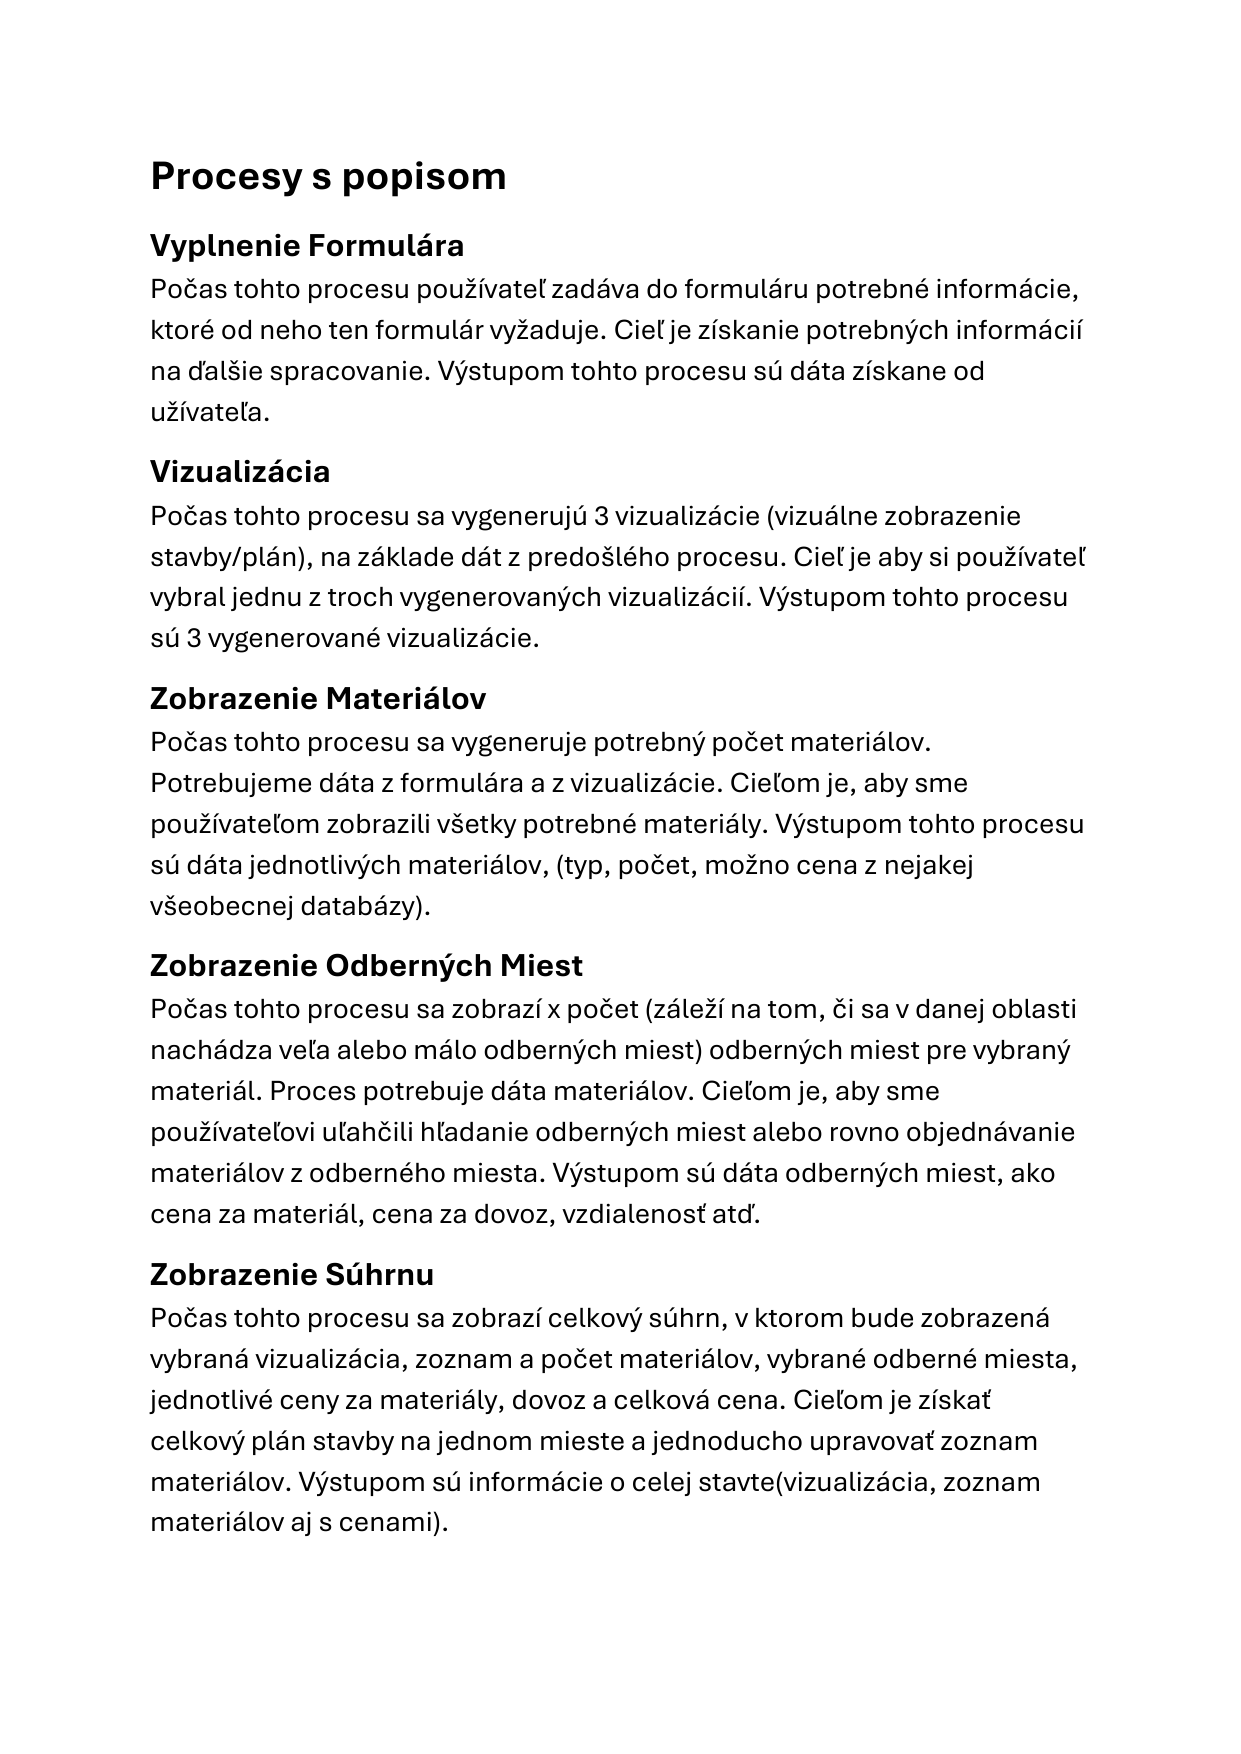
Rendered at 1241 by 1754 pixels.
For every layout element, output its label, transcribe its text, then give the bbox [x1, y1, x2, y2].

text Zobrazenie Odberných Miest Počas tohto procesu sa zobrazí x počet (záleží na tom, či sa v danej oblasti nachádza veľa alebo málo odberných miest) odberných miest pre vybraný materiál. Proces potrebuje dáta materiálov. Cieľom je, aby sme používateľovi uľahčili hľadanie odberných miest alebo rovno objednávanie materiálov z odberného miesta. Výstupom sú dáta odberných miest, ako cena za materiál, cena za dovoz, vzdialenosť atď. [150, 945, 1090, 1232]
text Vizualizácia Počas tohto procesu sa vygenerujú 3 vizualizácie (vizuálne zobrazenie stavby/plán), na základe dát z predošlého procesu. Cieľ je aby si používateľ vybral jednu z troch vygenerovaných vizualizácií. Výstupom tohto procesu sú 3 vygenerované vizualizácie. [150, 452, 1090, 656]
text Zobrazenie Materiálov Počas tohto procesu sa vygeneruje potrebný počet materiálov. Potrebujeme dáta z formulára a z vizualizácie. Cieľom je, aby sme používateľom zobrazili všetky potrebné materiály. Výstupom tohto procesu sú dáta jednotlivých materiálov, (typ, počet, možno cena z nejakej všeobecnej databázy). [150, 678, 1090, 923]
text Procesy s popisom [150, 150, 1090, 201]
text Zobrazenie Súhrnu Počas tohto procesu sa zobrazí celkový súhrn, v ktorom bude zobrazená vybraná vizualizácia, zoznam a počet materiálov, vybrané odberné miesta, jednotlivé ceny za materiály, dovoz a celková cena. Cieľom je získať celkový plán stavby na jednom mieste a jednoducho upravovať zoznam materiálov. Výstupom sú informácie o celej stavte(vizualizácia, zoznam materiálov aj s cenami). [150, 1254, 1090, 1540]
text Vyplnenie Formulára Počas tohto procesu používateľ zadáva do formuláru potrebné informácie, ktoré od neho ten formulár vyžaduje. Cieľ je získanie potrebných informácií na ďalšie spracovanie. Výstupom tohto procesu sú dáta získane od užívateľa. [150, 225, 1090, 429]
